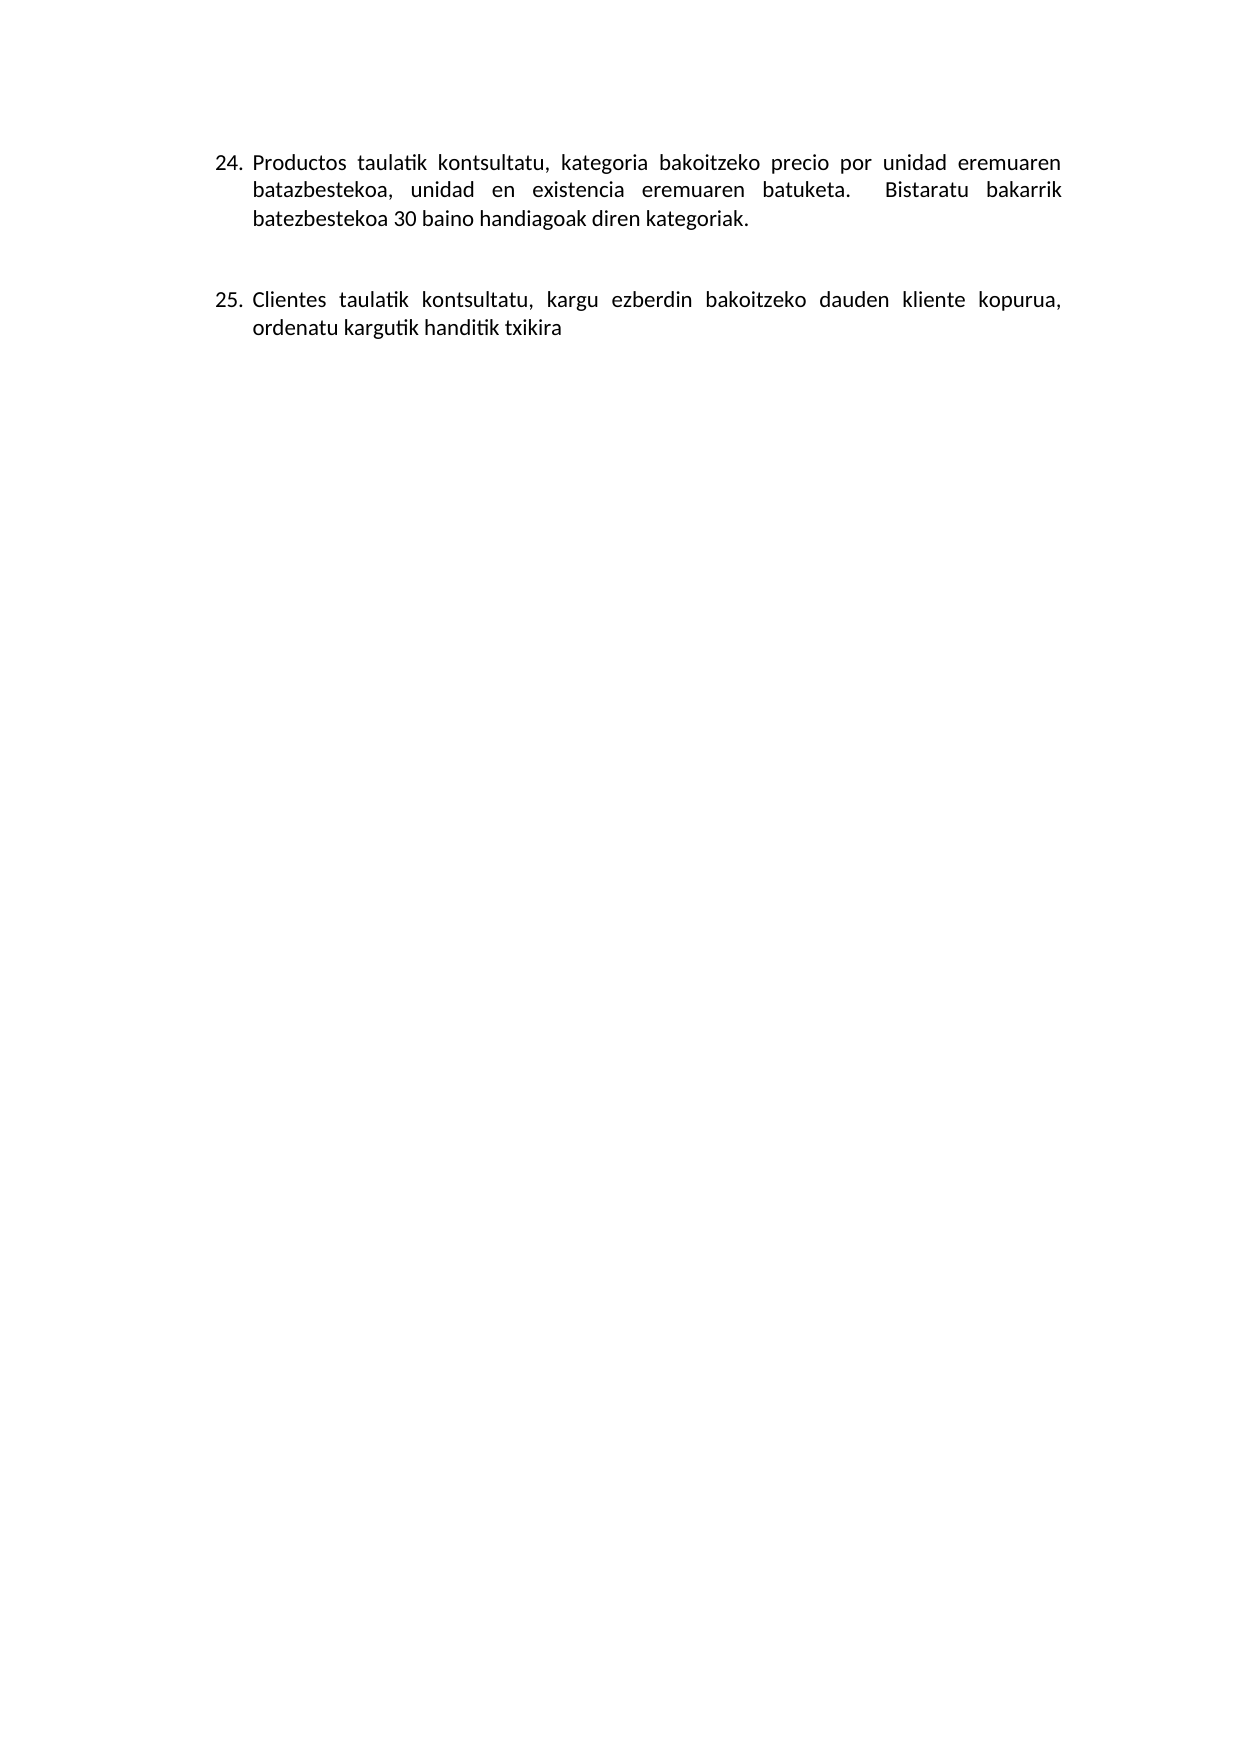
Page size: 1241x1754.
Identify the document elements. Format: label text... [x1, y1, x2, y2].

list Clientes taulatik kontsultatu, kargu ezberdin bakoitzeko dauden kliente kopurua, ordenatu kargutik handitik txikira [215, 285, 1063, 341]
list Productos taulatik kontsultatu, kategoria bakoitzeko precio por unidad eremuaren batazbestekoa, unidad en existencia eremuaren batuketa. Bistaratu bakarrik batezbestekoa 30 baino handiagoak diren kategoriak. [215, 148, 1063, 232]
